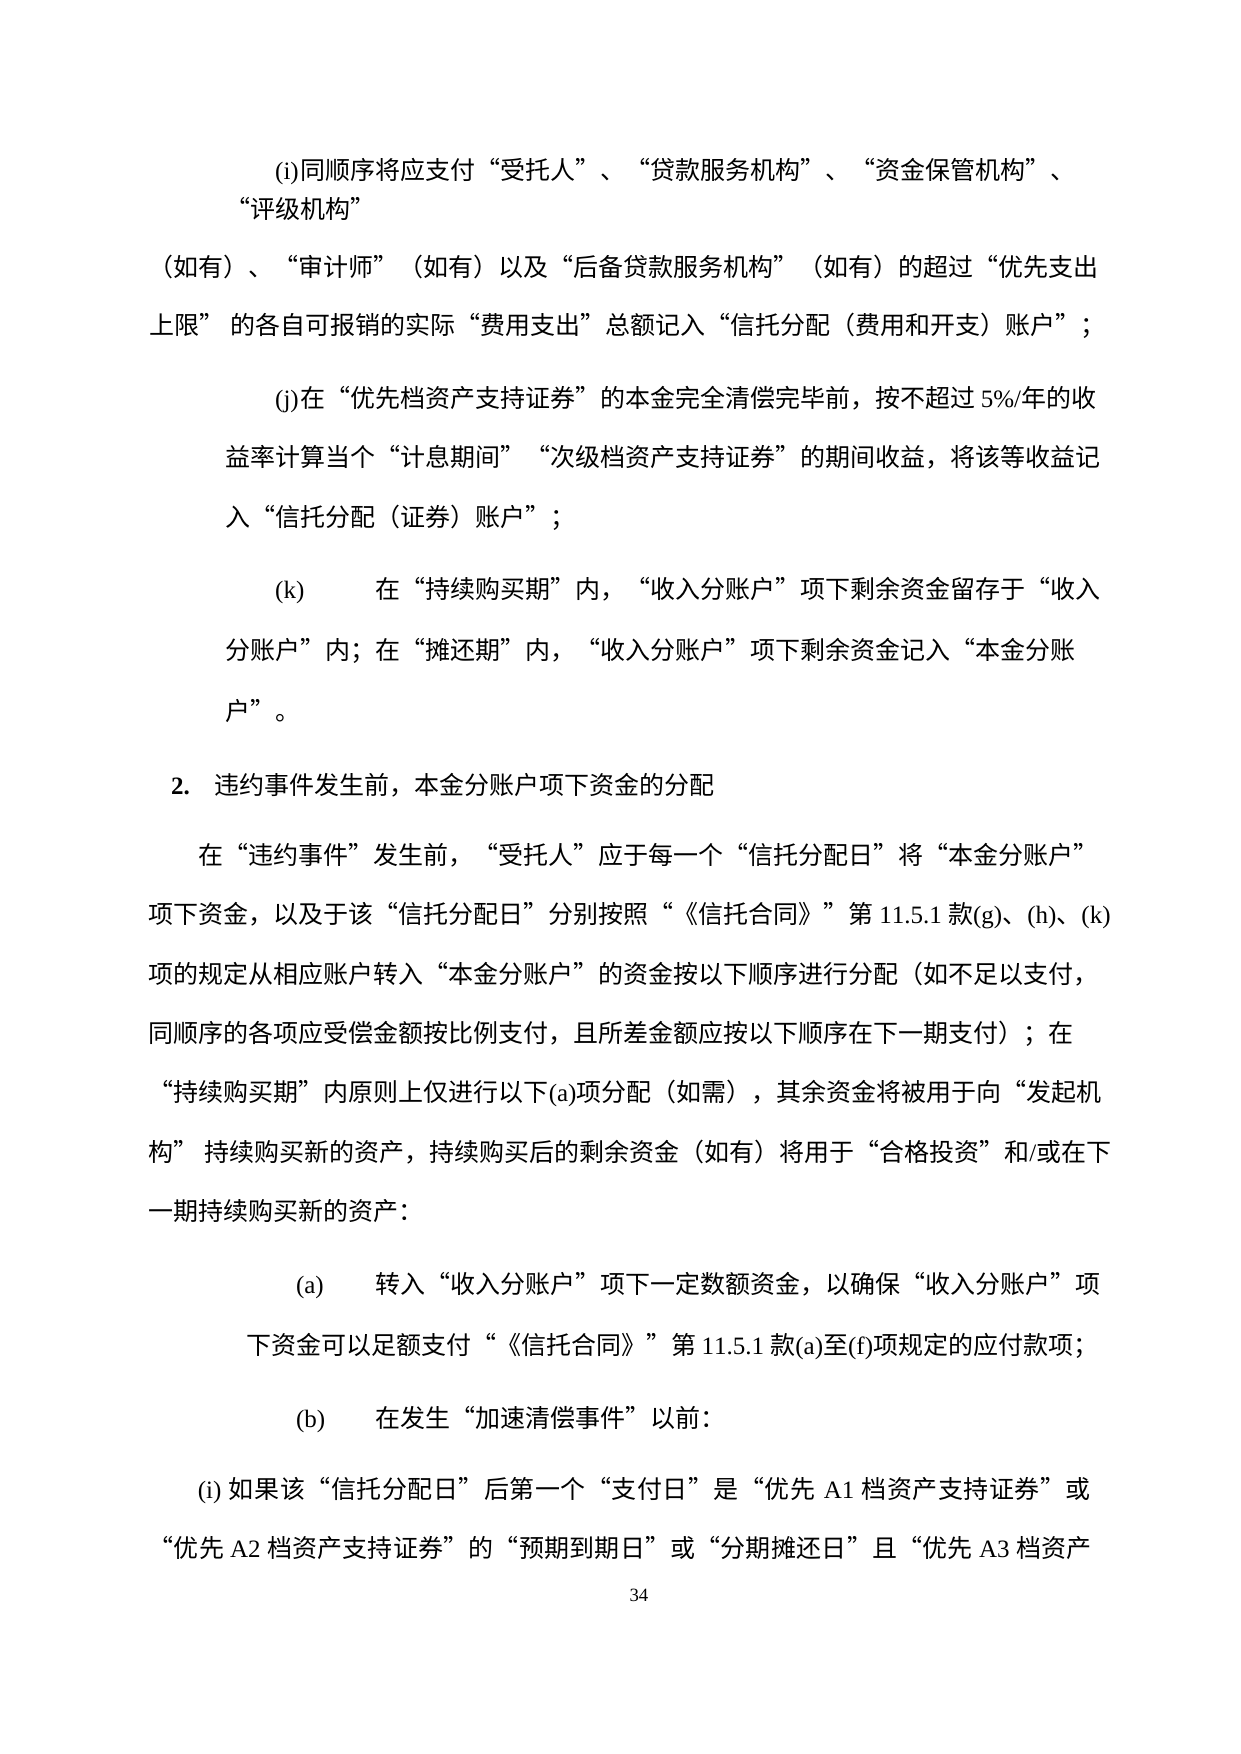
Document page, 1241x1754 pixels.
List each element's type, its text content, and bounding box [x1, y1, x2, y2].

list 在发生“加速清偿事件”以前： [246, 1399, 1115, 1435]
text （如有）、“审计师”（如有）以及“后备贷款服务机构”（如有）的超过“优先支出上限” 的各自可报销的实际“费用支出”总额记入“信托分配（费用和开支）账户”； [148, 247, 1115, 342]
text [148, 1469, 1092, 1565]
list 在“优先档资产支持证券”的本金完全清偿完毕前，按不超过 5%/年的收益率计算当个“计息期间”“次级档资产支持证券”的期间收益，将该等收益记入“信托分配（证券）账户”； [225, 378, 1115, 533]
list 同顺序将应支付“受托人”、“贷款服务机构”、“资金保管机构”、“评级机构” [225, 151, 1115, 226]
list 转入“收入分账户”项下一定数额资金，以确保“收入分账户”项下资金可以足额支付“《信托合同》”第 11.5.1 款(a)至(f)项规定的应付款项； [246, 1265, 1115, 1361]
text 在“违约事件”发生前，“受托人”应于每一个“信托分配日”将“本金分账户” 项下资金，以及于该“信托分配日”分别按照“《信托合同》”第 11.5.1 款(g)、(h)、(k) 项的规定从相应账户转入“本金分账户”的资金按以下顺序进行分配（如不足以支付，同顺序的各项应受偿金额按比例支付，且所差金额应按以下顺序在下一期支付）；在“持续购买期”内原则上仅进行以下(a)项分配（如需），其余资金将被用于向“发起机构” 持续购买新的资产，持续购买后的剩余资金（如有）将用于“合格投资”和/或在下一期持续购买新的资产： [148, 835, 1115, 1228]
list 违约事件发生前，本金分账户项下资金的分配 [171, 765, 1115, 801]
list 在“持续购买期”内，“收入分账户”项下剩余资金留存于“收入分账户”内；在“摊还期”内，“收入分账户”项下剩余资金记入“本金分账户”。 [225, 570, 1115, 728]
